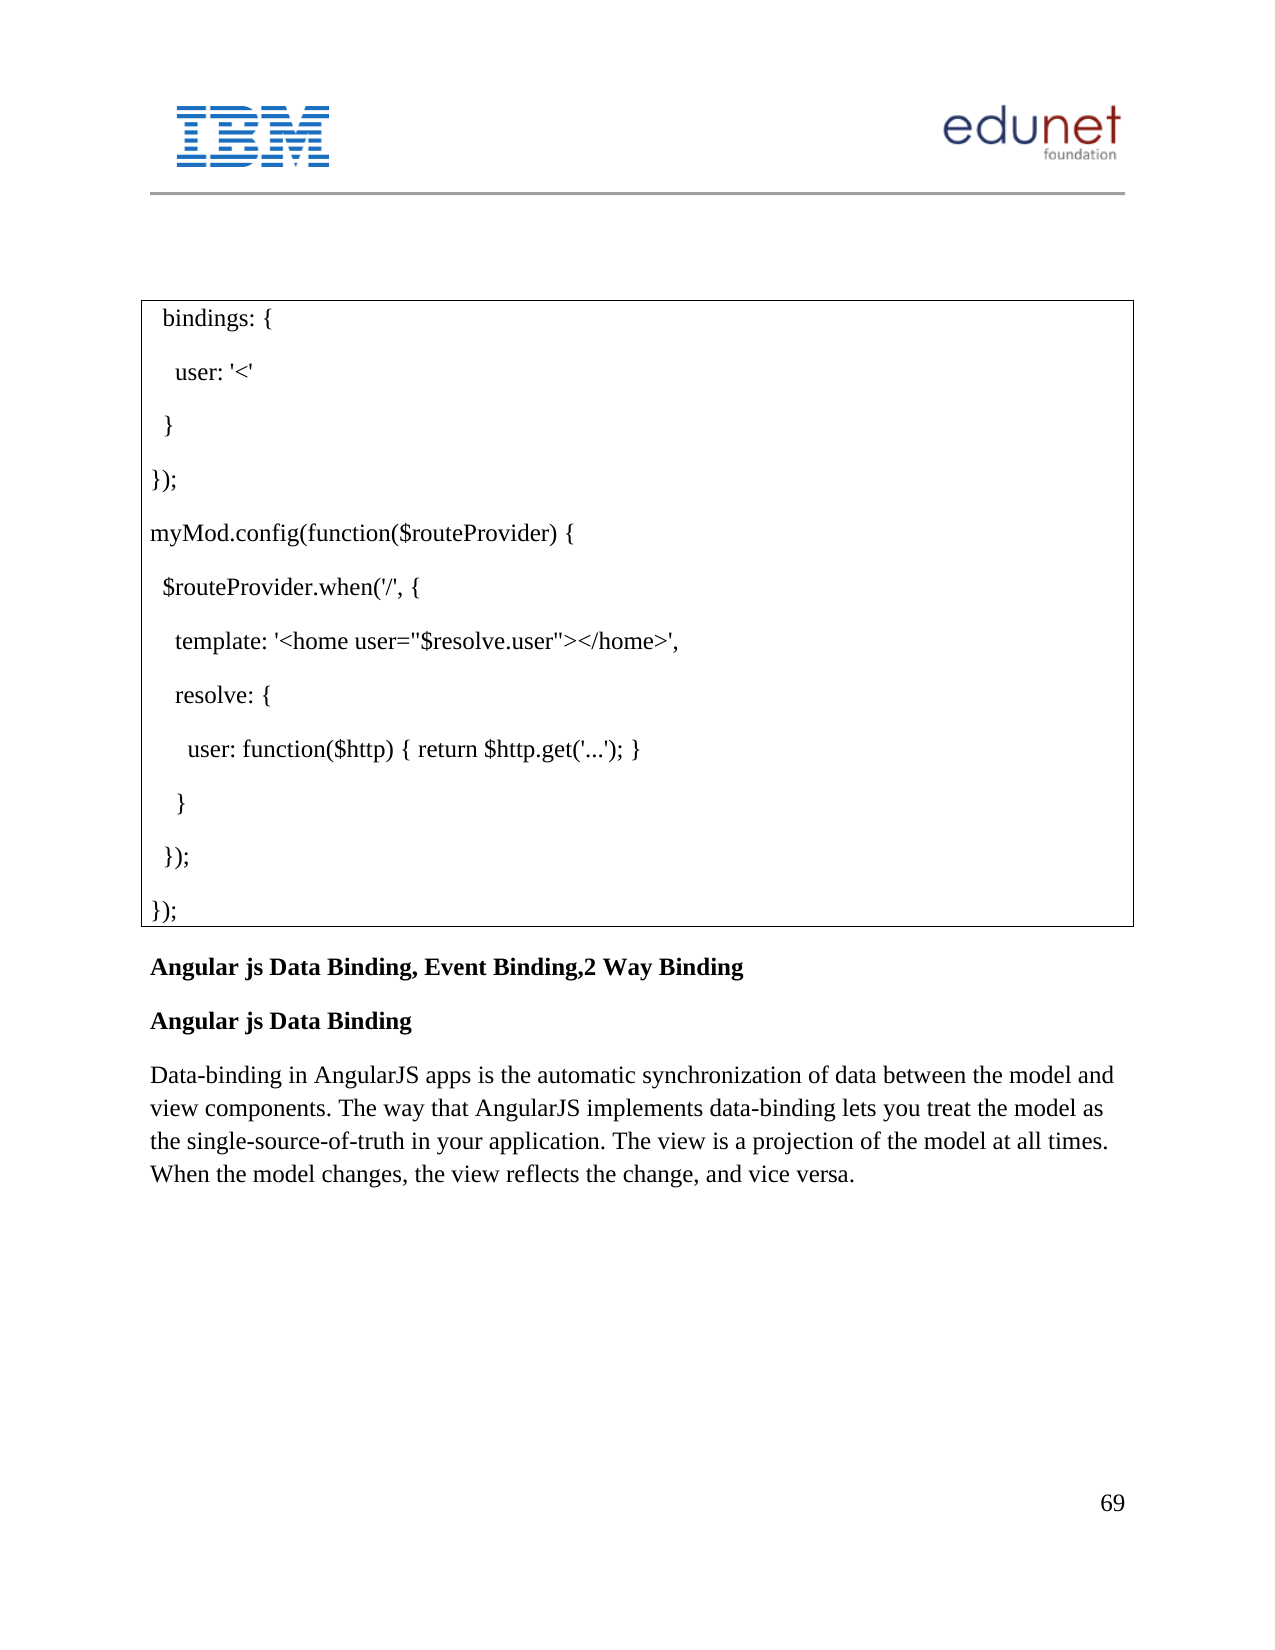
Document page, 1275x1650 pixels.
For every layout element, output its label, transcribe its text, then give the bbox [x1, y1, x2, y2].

picture [941, 95, 1125, 167]
text $routeProvider.when('/', { [142, 569, 1133, 601]
text template: '<home user="$resolve.user"></home>', [142, 623, 1133, 655]
text Data-binding in AngularJS apps is the automatic synchronization of data between the model and view components. The way that AngularJS implements data-binding lets you treat the model as the single-source-of-truth in your application. The view is a projection of the model at all times. When the model changes, the view reflects the change, and vice versa. [150, 1060, 1125, 1188]
text }); [142, 838, 1133, 870]
text resolve: { [142, 677, 1133, 709]
text user: '<' [142, 354, 1133, 386]
subtitle Angular js Data Binding, Event Binding,2 Way Binding [150, 952, 1125, 981]
text myMod.config(function($routeProvider) { [142, 515, 1133, 547]
text user: function($http) { return $http.get('...'); } [142, 731, 1133, 762]
text }); [142, 461, 1133, 493]
text bindings: { [142, 301, 1133, 332]
subtitle Angular js Data Binding [150, 1006, 1125, 1035]
picture [176, 106, 329, 167]
text } [142, 784, 1133, 816]
text } [142, 407, 1133, 439]
text }); [142, 892, 1133, 926]
